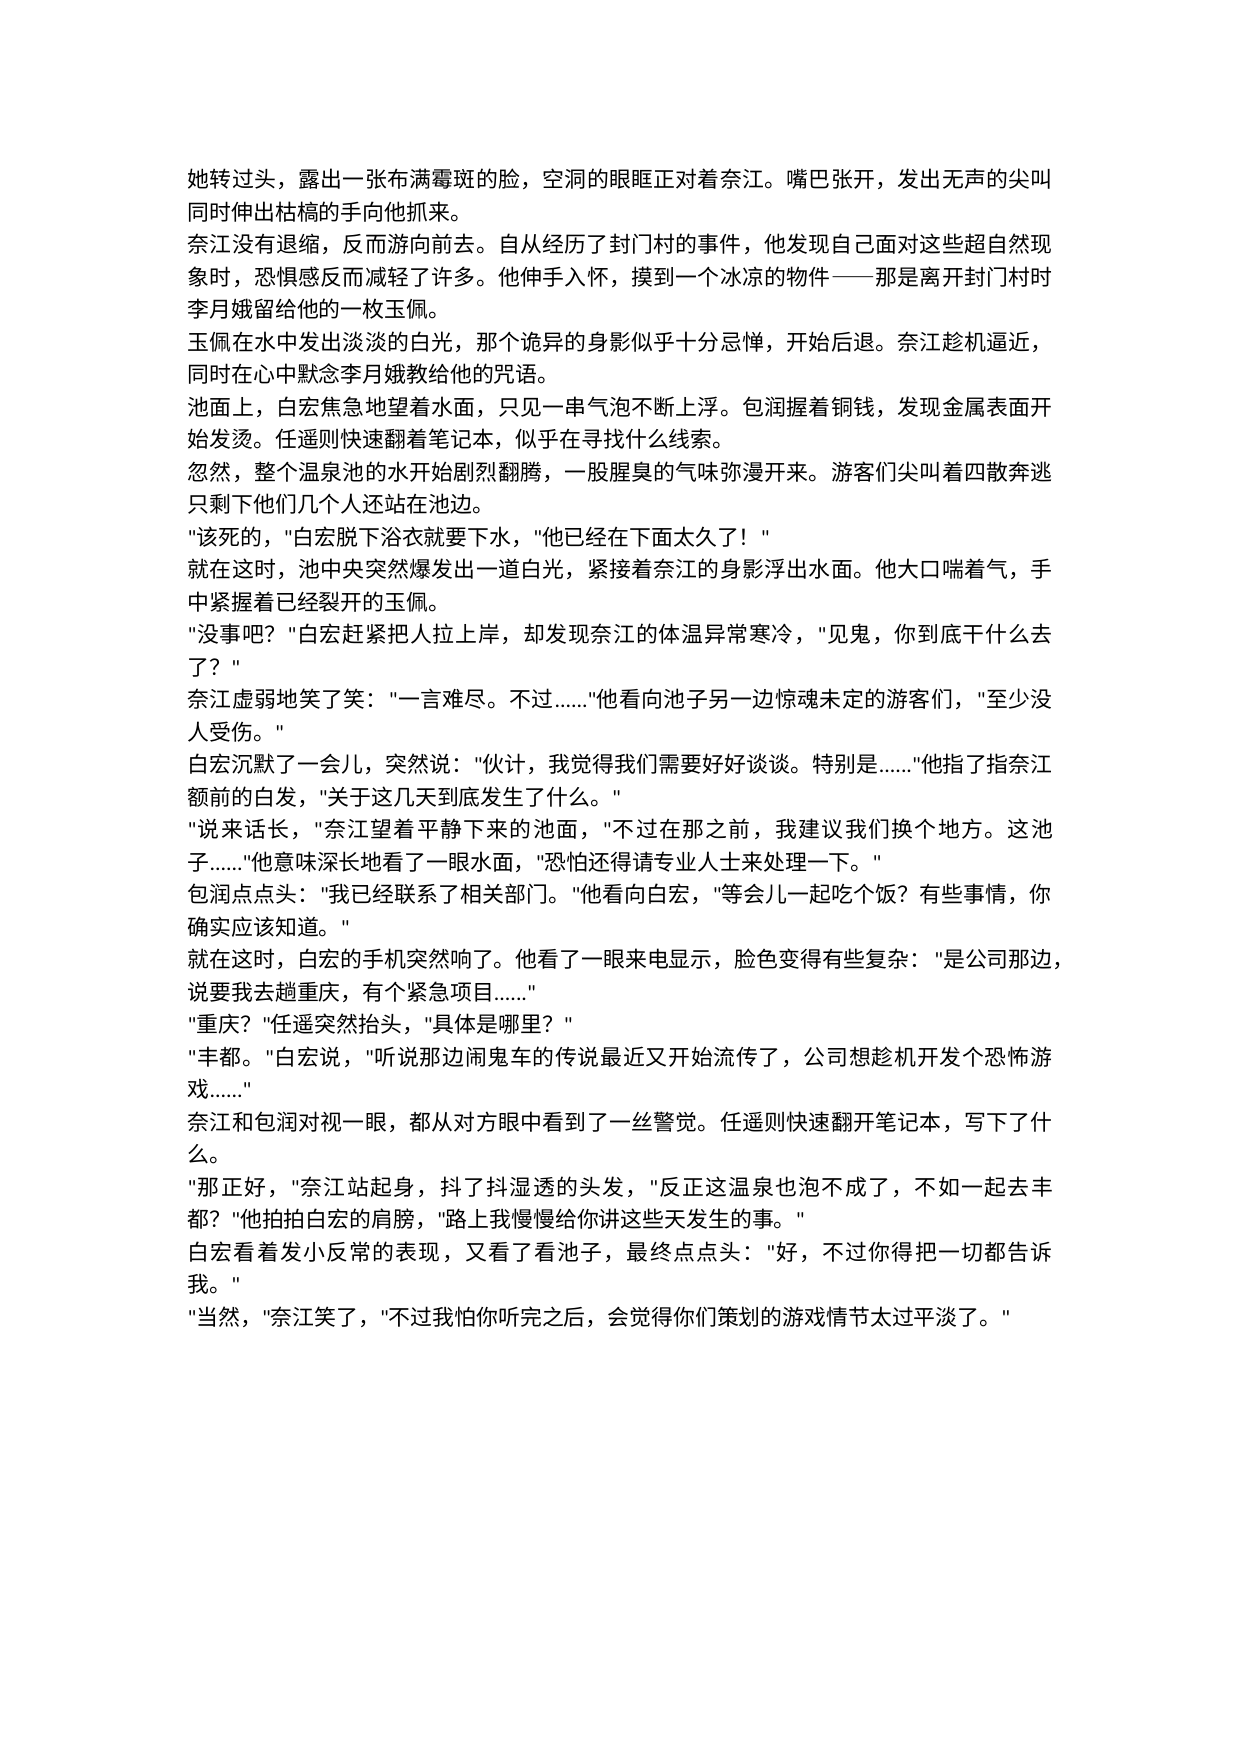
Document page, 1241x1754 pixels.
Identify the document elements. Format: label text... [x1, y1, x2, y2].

text 玉佩在水中发出淡淡的白光，那个诡异的身影似乎十分忌惮，开始后退。奈江趁机逼近，同时在心中默念李月娥教给他的咒语。 [187, 324, 1053, 389]
text "没事吧？"白宏赶紧把人拉上岸，却发现奈江的体温异常寒冷，"见鬼，你到底干什么去了？" [187, 617, 1053, 682]
text 包润点点头："我已经联系了相关部门。"他看向白宏，"等会儿一起吃个饭？有些事情，你确实应该知道。" [187, 877, 1053, 942]
text 白宏沉默了一会儿，突然说："伙计，我觉得我们需要好好谈谈。特别是......"他指了指奈江额前的白发，"关于这几天到底发生了什么。" [187, 747, 1053, 812]
text "当然，"奈江笑了，"不过我怕你听完之后，会觉得你们策划的游戏情节太过平淡了。" [187, 1299, 1053, 1332]
text "那正好，"奈江站起身，抖了抖湿透的头发，"反正这温泉也泡不成了，不如一起去丰都？"他拍拍白宏的肩膀，"路上我慢慢给你讲这些天发生的事。" [187, 1169, 1053, 1234]
text 奈江和包润对视一眼，都从对方眼中看到了一丝警觉。任遥则快速翻开笔记本，写下了什么。 [187, 1104, 1053, 1169]
text 奈江没有退缩，反而游向前去。自从经历了封门村的事件，他发现自己面对这些超自然现象时，恐惧感反而减轻了许多。他伸手入怀，摸到一个冰凉的物件——那是离开封门村时，李月娥留给他的一枚玉佩。 [187, 227, 1053, 324]
text "该死的，"白宏脱下浴衣就要下水，"他已经在下面太久了！" [187, 519, 1053, 552]
text 白宏看着发小反常的表现，又看了看池子，最终点点头："好，不过你得把一切都告诉我。" [187, 1234, 1053, 1299]
text 忽然，整个温泉池的水开始剧烈翻腾，一股腥臭的气味弥漫开来。游客们尖叫着四散奔逃，只剩下他们几个人还站在池边。 [187, 454, 1053, 519]
text 就在这时，白宏的手机突然响了。他看了一眼来电显示，脸色变得有些复杂："是公司那边，说要我去趟重庆，有个紧急项目......" [187, 942, 1053, 1007]
text 就在这时，池中央突然爆发出一道白光，紧接着奈江的身影浮出水面。他大口喘着气，手中紧握着已经裂开的玉佩。 [187, 552, 1053, 617]
text "丰都。"白宏说，"听说那边闹鬼车的传说最近又开始流传了，公司想趁机开发个恐怖游戏......" [187, 1039, 1053, 1104]
text "说来话长，"奈江望着平静下来的池面，"不过在那之前，我建议我们换个地方。这池子......"他意味深长地看了一眼水面，"恐怕还得请专业人士来处理一下。" [187, 812, 1053, 877]
text "重庆？"任遥突然抬头，"具体是哪里？" [187, 1007, 1053, 1039]
text 她转过头，露出一张布满霉斑的脸，空洞的眼眶正对着奈江。嘴巴张开，发出无声的尖叫，同时伸出枯槁的手向他抓来。 [187, 162, 1053, 227]
text 奈江虚弱地笑了笑："一言难尽。不过......"他看向池子另一边惊魂未定的游客们，"至少没人受伤。" [187, 682, 1053, 747]
text 池面上，白宏焦急地望着水面，只见一串气泡不断上浮。包润握着铜钱，发现金属表面开始发烫。任遥则快速翻着笔记本，似乎在寻找什么线索。 [187, 389, 1053, 454]
